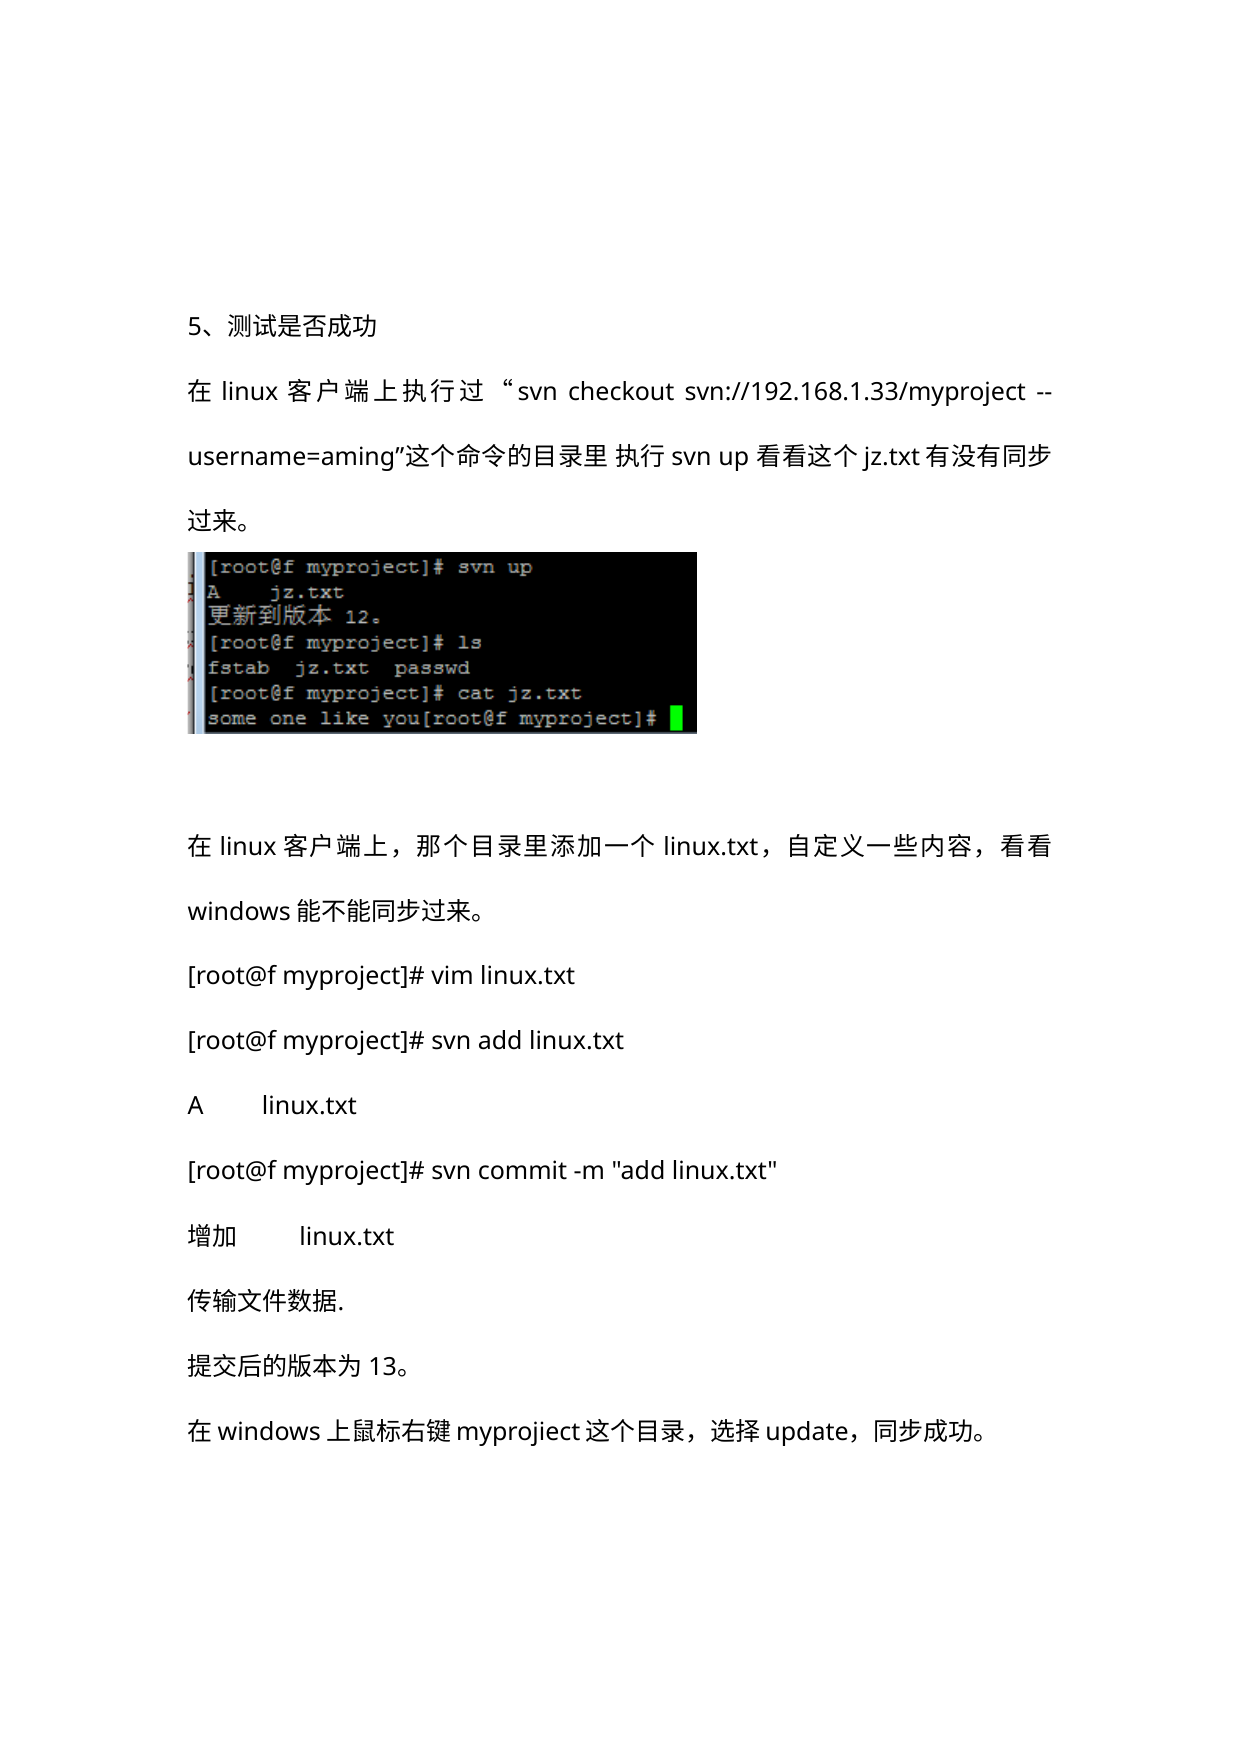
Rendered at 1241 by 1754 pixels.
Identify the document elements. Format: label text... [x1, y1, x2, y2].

text 传输文件数据. [187, 1267, 1053, 1332]
text 提交后的版本为 13。 [187, 1332, 1053, 1397]
text 增加 linux.txt [187, 1202, 1053, 1267]
text 在windows上鼠标右键myprojiect这个目录，选择update，同步成功。 [187, 1397, 1053, 1462]
picture [187, 552, 697, 734]
text 5、测试是否成功 [187, 292, 1053, 357]
text 在linux客户端上执行过“svn checkout svn://192.168.1.33/myproject --username=aming”这个命令的目录里 执行svn up 看看这个jz.txt有没有同步过来。 [187, 357, 1053, 552]
text [root@f myproject]# svn add linux.txt [187, 1007, 1053, 1072]
text 在linux客户端上，那个目录里添加一个linux.txt，自定义一些内容，看看windows能不能同步过来。 [187, 812, 1053, 942]
text A linux.txt [187, 1072, 1053, 1137]
text [root@f myproject]# vim linux.txt [187, 942, 1053, 1007]
text [root@f myproject]# svn commit -m "add linux.txt" [187, 1137, 1053, 1202]
